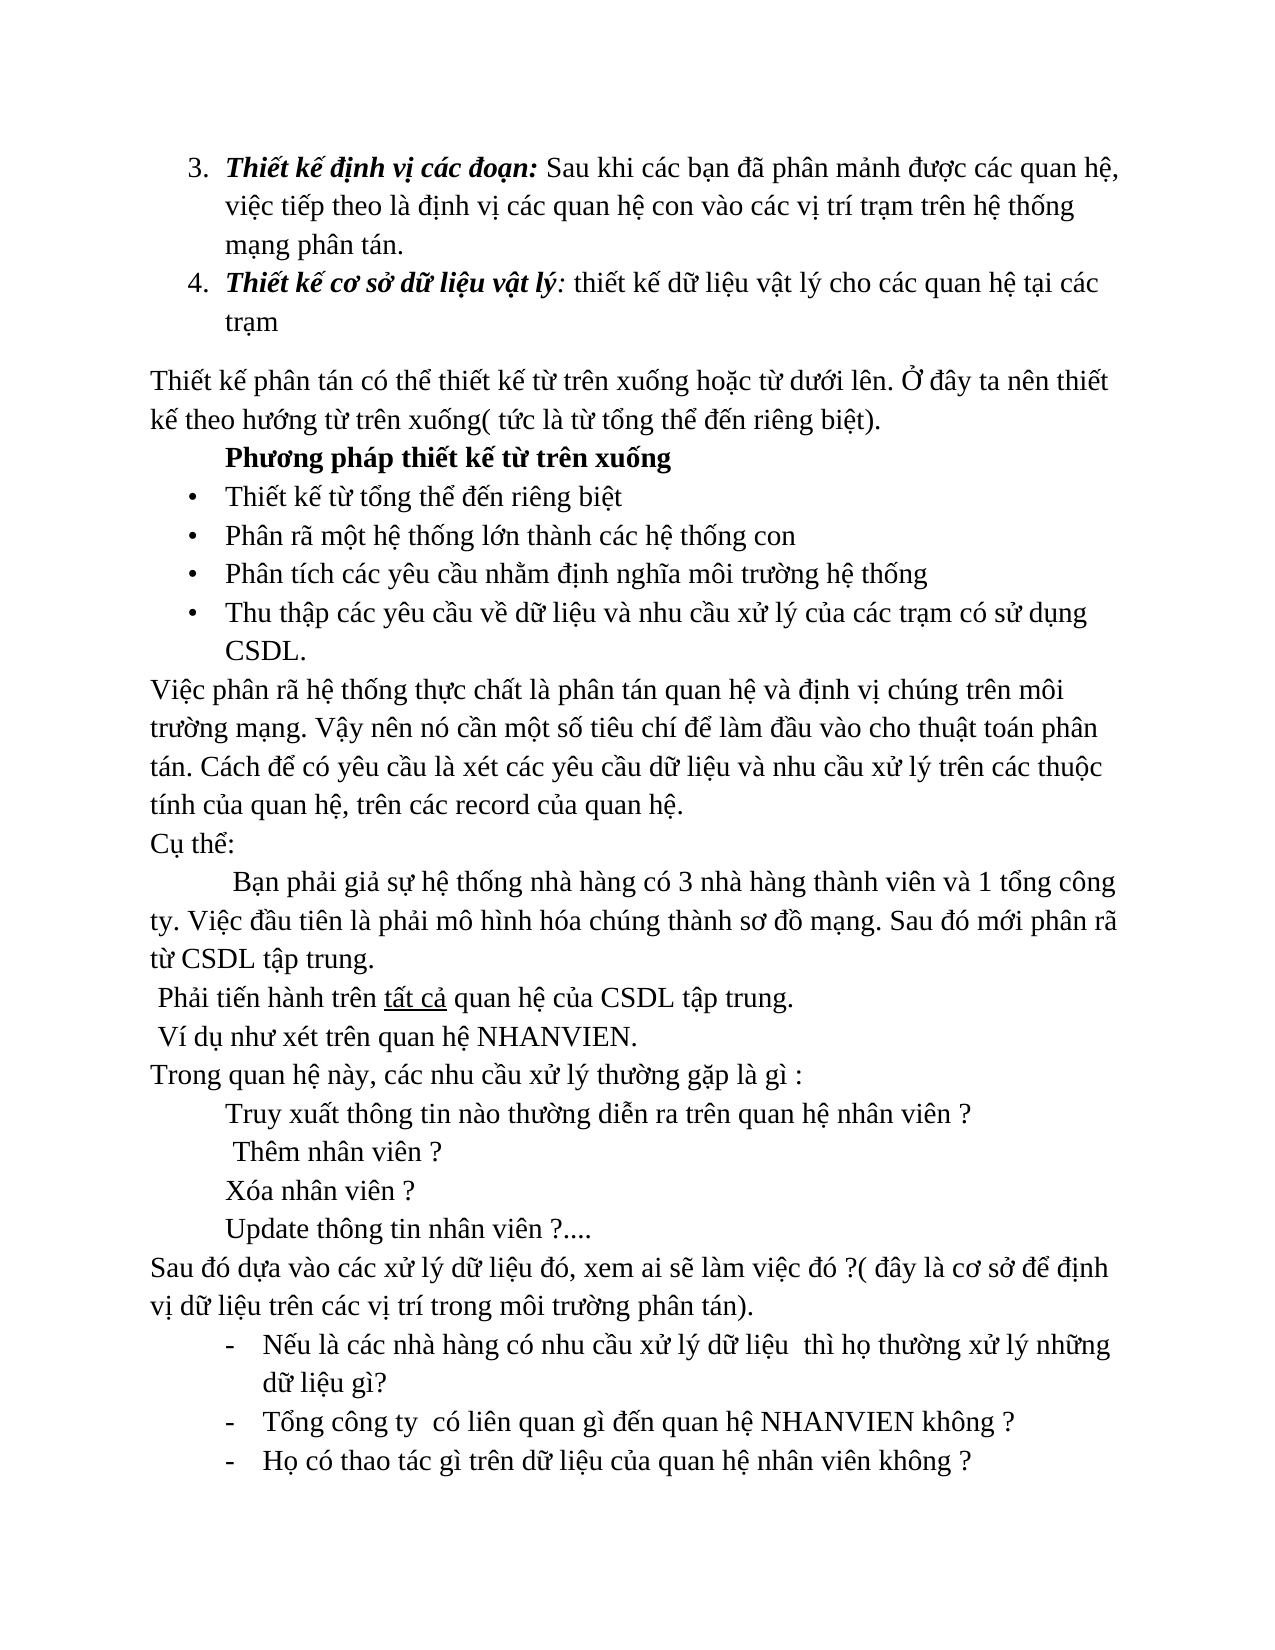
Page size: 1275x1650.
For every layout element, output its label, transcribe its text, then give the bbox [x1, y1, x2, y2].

text Xóa nhân viên ? [150, 1173, 1125, 1206]
text Bạn phải giả sự hệ thống nhà hàng có 3 nhà hàng thành viên và 1 tổng công ty. Việc đầu tiên là phải mô hình hóa chúng thành sơ đồ mạng. Sau đó mới phân rã từ CSDL tập trung. [150, 864, 1125, 975]
text Cụ thể: [150, 826, 1125, 859]
list Họ có thao tác gì trên dữ liệu của quan hệ nhân viên không ? [225, 1443, 1125, 1476]
text Thiết kế phân tán có thể thiết kế từ trên xuống hoặc từ dưới lên. Ở đây ta nên thiết kế theo hướng từ trên xuống( tức là từ tổng thể đến riêng biệt). [150, 363, 1125, 436]
text Ví dụ như xét trên quan hệ NHANVIEN. [150, 1019, 1125, 1052]
list Thiết kế cơ sở dữ liệu vật lý: thiết kế dữ liệu vật lý cho các quan hệ tại các trạm [187, 266, 1125, 338]
list Nếu là các nhà hàng có nhu cầu xử lý dữ liệu thì họ thường xử lý những dữ liệu gì? [225, 1327, 1125, 1399]
list Tổng công ty có liên quan gì đến quan hệ NHANVIEN không ? [225, 1404, 1125, 1438]
list Phân rã một hệ thống lớn thành các hệ thống con [187, 518, 1125, 551]
list Thiết kế định vị các đoạn: Sau khi các bạn đã phân mảnh được các quan hệ, việc tiếp theo là định vị các quan hệ con vào các vị trí trạm trên hệ thống mạng phân tán. [187, 150, 1125, 261]
text Phương pháp thiết kế từ trên xuống [225, 441, 1125, 474]
list Thu thập các yêu cầu về dữ liệu và nhu cầu xử lý của các trạm có sử dụng CSDL. [187, 595, 1125, 667]
text Việc phân rã hệ thống thực chất là phân tán quan hệ và định vị chúng trên môi trường mạng. Vậy nên nó cần một số tiêu chí để làm đầu vào cho thuật toán phân tán. Cách để có yêu cầu là xét các yêu cầu dữ liệu và nhu cầu xử lý trên các thuộc tính của quan hệ, trên các record của quan hệ. [150, 672, 1125, 821]
text Trong quan hệ này, các nhu cầu xử lý thường gặp là gì : [150, 1057, 1125, 1091]
text Thêm nhân viên ? [150, 1134, 1125, 1168]
list Thiết kế từ tổng thể đến riêng biệt [187, 479, 1125, 513]
text Phải tiến hành trên tất cả quan hệ của CSDL tập trung. [150, 980, 1125, 1014]
text Update thông tin nhân viên ?.... [150, 1211, 1125, 1245]
text Truy xuất thông tin nào thường diễn ra trên quan hệ nhân viên ? [150, 1096, 1125, 1129]
list Phân tích các yêu cầu nhằm định nghĩa môi trường hệ thống [187, 556, 1125, 590]
text Sau đó dựa vào các xử lý dữ liệu đó, xem ai sẽ làm việc đó ?( đây là cơ sở để định vị dữ liệu trên các vị trí trong môi trường phân tán). [150, 1250, 1125, 1322]
